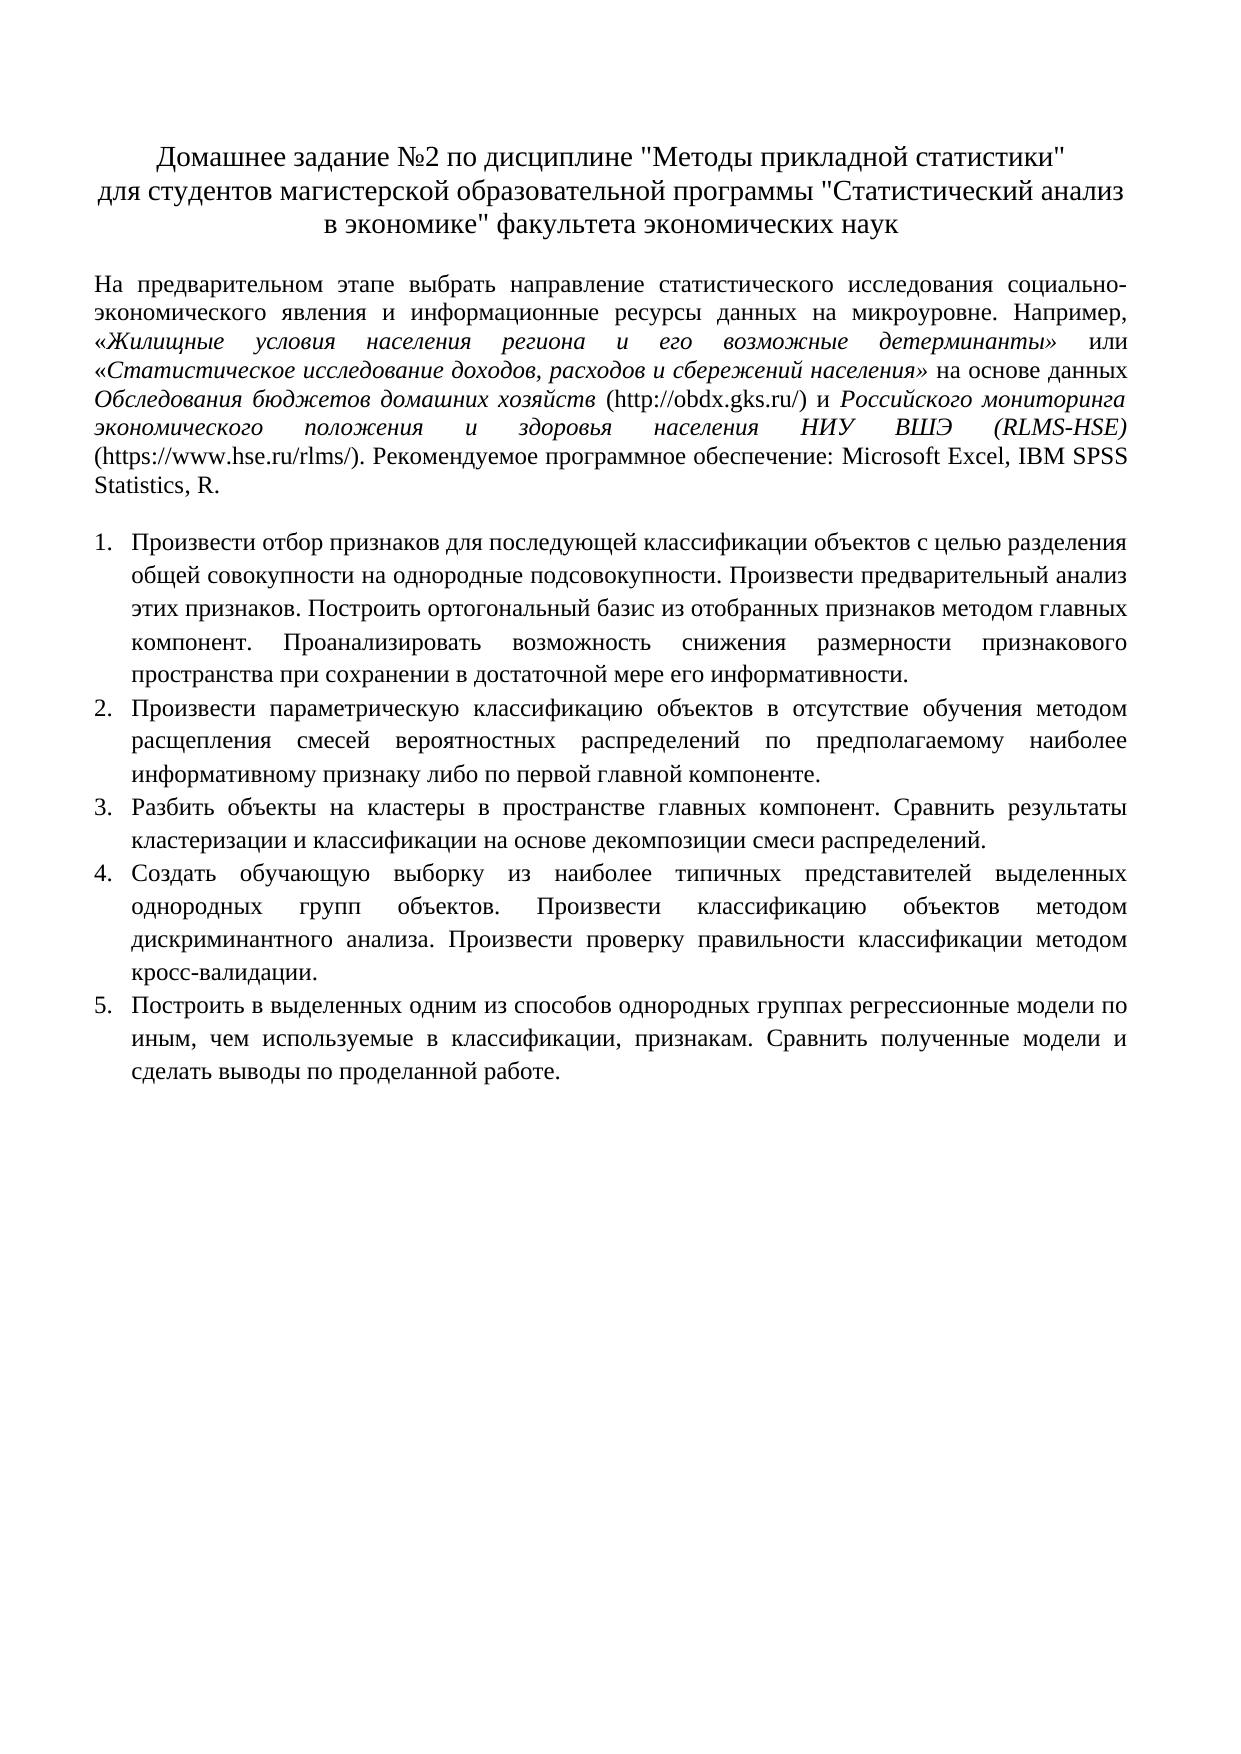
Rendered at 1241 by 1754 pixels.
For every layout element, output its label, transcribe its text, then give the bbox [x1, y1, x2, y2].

subtitle Произвести отбор признаков для последующей классификации объектов с целью разделения общей совокупности на однородные подсовокупности. Произвести предварительный анализ этих признаков. Построить ортогональный базис из отобранных признаков методом главных компонент. Проанализировать возможность снижения размерности признакового пространства при сохранении в достаточной мере его информативности. [94, 527, 1128, 688]
subtitle Создать обучающую выборку из наиболее типичных представителей выделенных однородных групп объектов. Произвести классификацию объектов методом дискриминантного анализа. Произвести проверку правильности классификации методом кросс-валидации. [94, 858, 1128, 986]
text для студентов магистерской образовательной программы "Статистический анализ в экономике" факультета экономических наук [94, 173, 1128, 240]
subtitle Домашнее задание №2 по дисциплине "Методы прикладной статистики" [94, 139, 1128, 173]
subtitle Разбить объекты на кластеры в пространстве главных компонент. Сравнить результаты кластеризации и классификации на основе декомпозиции смеси распределений. [94, 792, 1128, 853]
text На предварительном этапе выбрать направление статистического исследования социально-экономического явления и информационные ресурсы данных на микроуровне. Например, «Жилищные условия населения региона и его возможные детерминанты» или «Статистическое исследование доходов, расходов и сбережений населения» на основе данных Обследования бюджетов домашних хозяйств (http://obdx.gks.ru/) и Российского мониторинга экономического положения и здоровья населения НИУ ВШЭ (RLMS-HSE) (https://www.hse.ru/rlms/). Рекомендуемое программное обеспечение: Microsoft Excel, IBM SPSS Statistics, R. [94, 269, 1128, 499]
subtitle Построить в выделенных одним из способов однородных группах регрессионные модели по иным, чем используемые в классификации, признакам. Сравнить полученные модели и сделать выводы по проделанной работе. [94, 990, 1128, 1084]
subtitle Произвести параметрическую классификацию объектов в отсутствие обучения методом расщепления смесей вероятностных распределений по предполагаемому наиболее информативному признаку либо по первой главной компоненте. [94, 693, 1128, 787]
